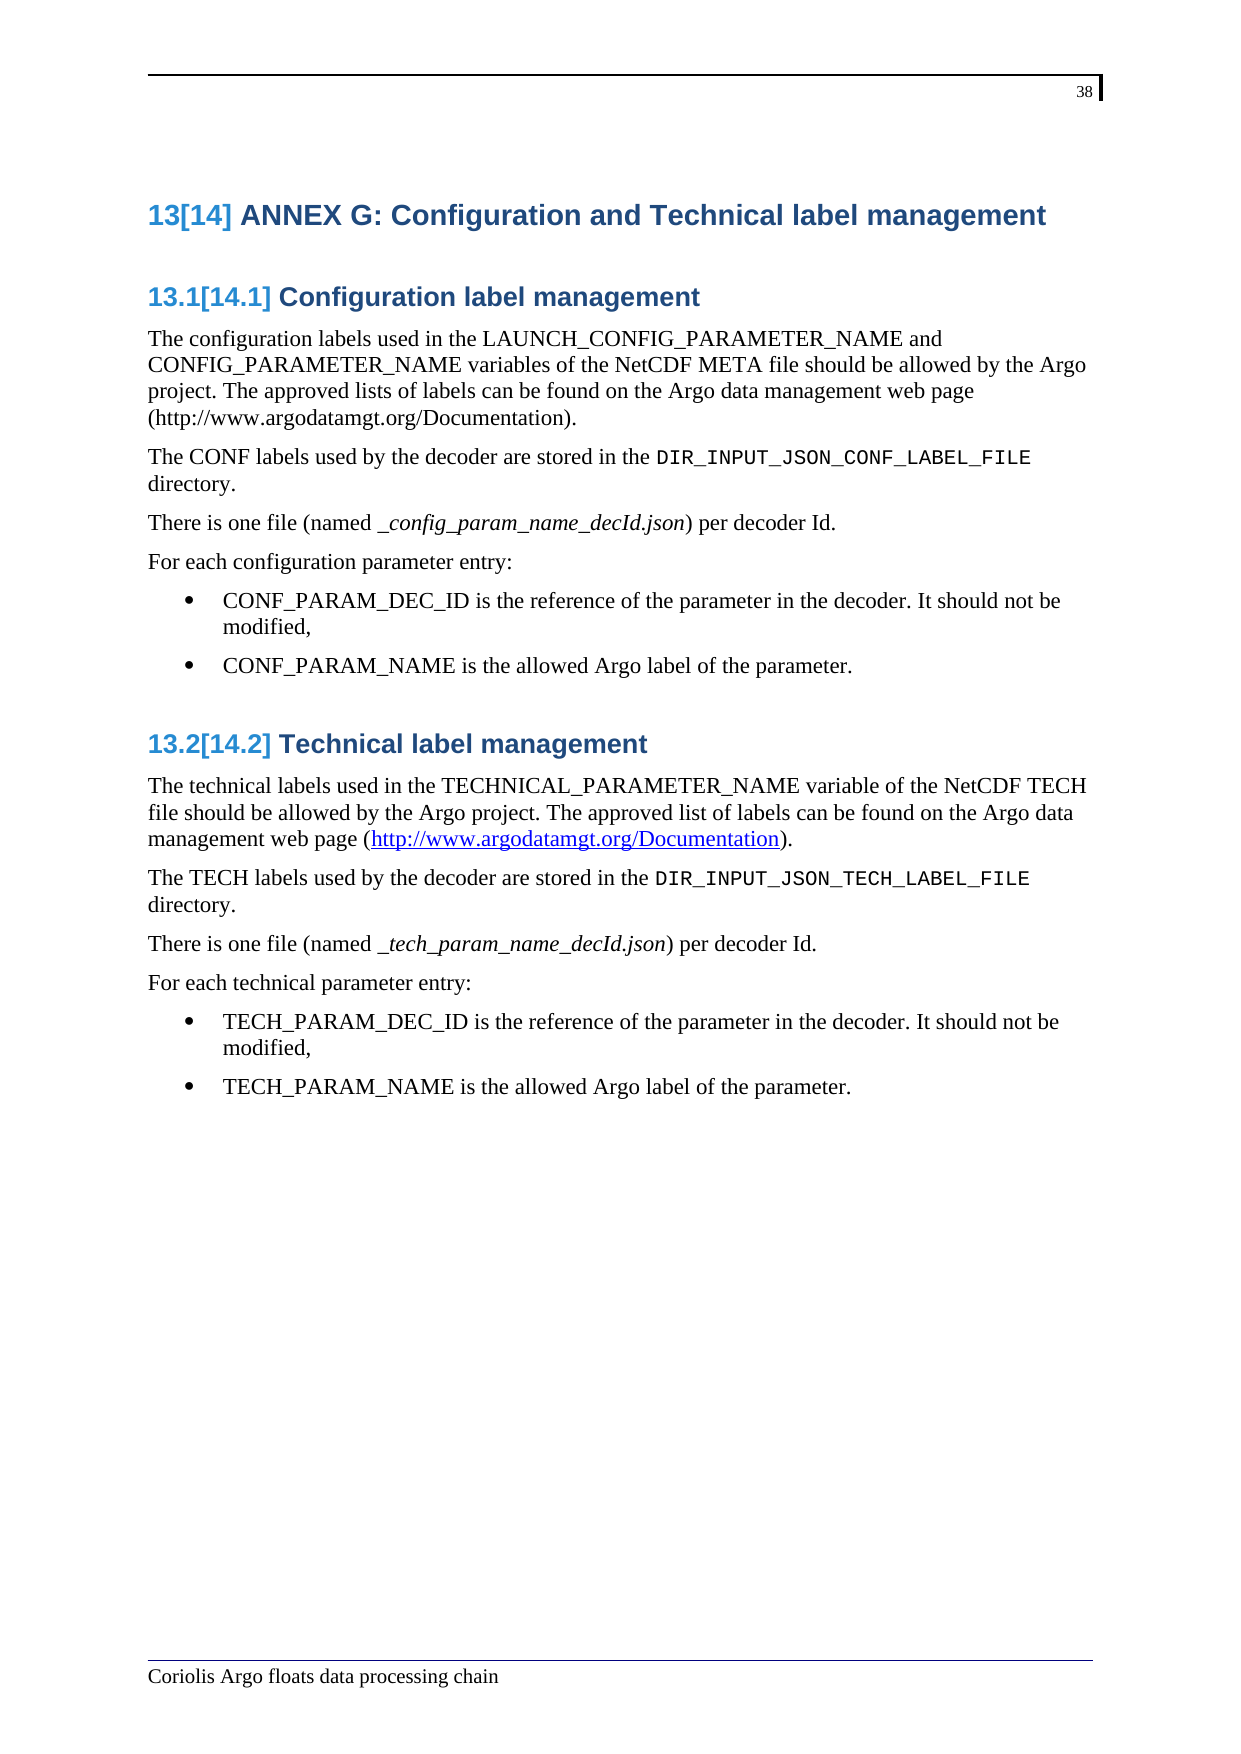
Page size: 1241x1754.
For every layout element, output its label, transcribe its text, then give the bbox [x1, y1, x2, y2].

text There is one file (named _config_param_name_decId.json) per decoder Id. [148, 509, 1093, 536]
text The configuration labels used in the LAUNCH_CONFIG_PARAMETER_NAME and CONFIG_PARAMETER_NAME variables of the NetCDF META file should be allowed by the Argo project. The approved lists of labels can be found on the Argo data management web page (http://www.argodatamgt.org/Documentation). [148, 325, 1093, 430]
subtitle Technical label management [148, 728, 1093, 760]
subtitle ANNEX G: Configuration and Technical label management [148, 198, 1093, 231]
list CONF_PARAM_DEC_ID is the reference of the parameter in the decoder. It should not be modified, [185, 587, 1093, 640]
text The technical labels used in the TECHNICAL_PARAMETER_NAME variable of the NetCDF TECH file should be allowed by the Argo project. The approved list of labels can be found on the Argo data management web page (http://www.argodatamgt.org/Documentation). [148, 772, 1093, 851]
text There is one file (named _tech_param_name_decId.json) per decoder Id. [148, 930, 1093, 957]
subtitle Configuration label management [148, 281, 1093, 312]
list TECH_PARAM_NAME is the allowed Argo label of the parameter. [185, 1073, 1093, 1099]
text For each configuration parameter entry: [148, 548, 1093, 574]
text The TECH labels used by the decoder are stored in the DIR_INPUT_JSON_TECH_LABEL_FILE directory. [148, 864, 1093, 918]
text The CONF labels used by the decoder are stored in the DIR_INPUT_JSON_CONF_LABEL_FILE directory. [148, 443, 1093, 497]
list CONF_PARAM_NAME is the allowed Argo label of the parameter. [185, 652, 1093, 678]
list TECH_PARAM_DEC_ID is the reference of the parameter in the decoder. It should not be modified, [185, 1008, 1093, 1061]
text For each technical parameter entry: [148, 969, 1093, 996]
